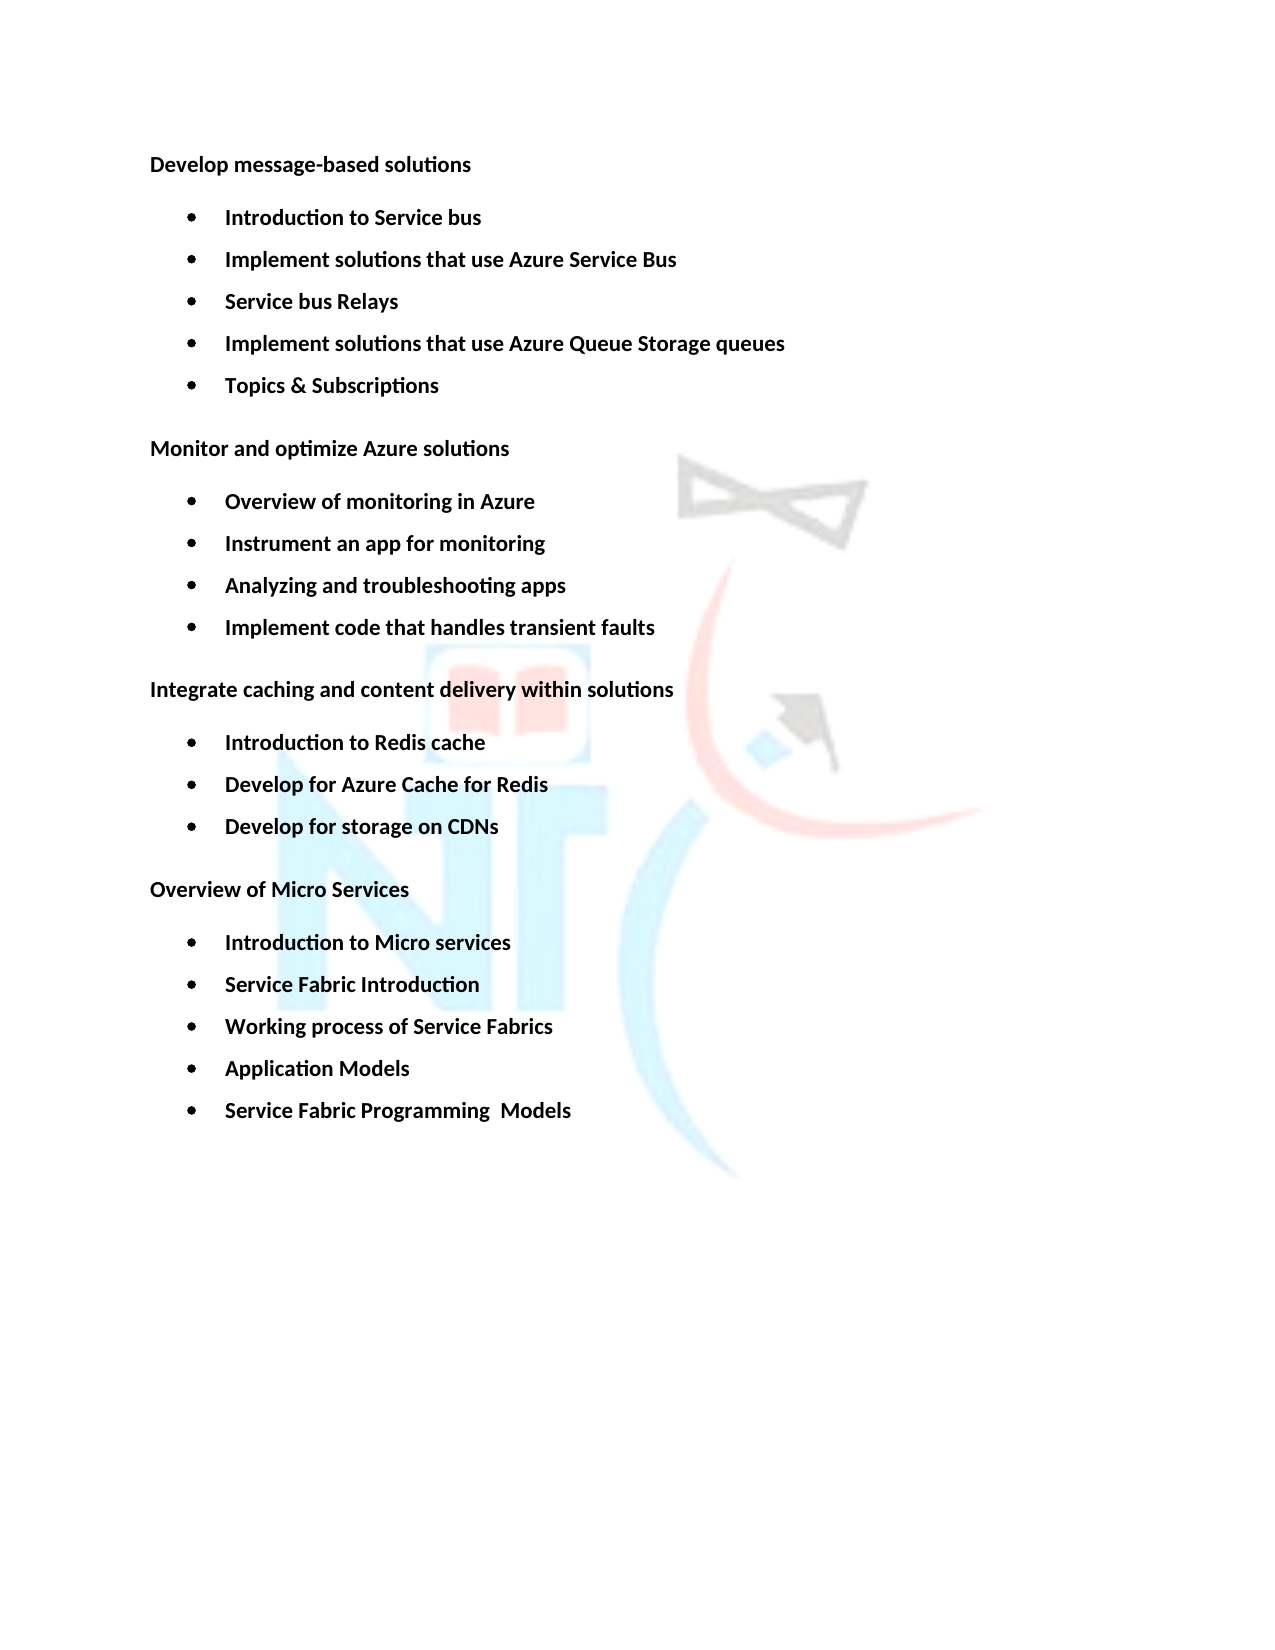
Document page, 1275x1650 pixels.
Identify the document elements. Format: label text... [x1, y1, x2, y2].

list Introduction to Redis cache [187, 728, 1125, 757]
list Application Models [187, 1054, 1125, 1082]
text Overview of Micro Services [150, 875, 1125, 903]
list Introduction to Service bus [187, 203, 1125, 231]
list Implement code that handles transient faults [187, 613, 1125, 641]
list Implement solutions that use Azure Queue Storage queues [187, 329, 1125, 357]
list Service bus Relays [187, 287, 1125, 315]
list Implement solutions that use Azure Service Bus [187, 245, 1125, 273]
list Overview of monitoring in Azure [187, 487, 1125, 515]
list Develop for Azure Cache for Redis [187, 771, 1125, 798]
text Develop message-based solutions [150, 150, 1125, 178]
list Working process of Service Fabrics [187, 1012, 1125, 1040]
list Service Fabric Programming Models [187, 1096, 1125, 1124]
list Service Fabric Introduction [187, 970, 1125, 998]
list Instrument an app for monitoring [187, 529, 1125, 557]
text Monitor and optimize Azure solutions [150, 434, 1125, 462]
text Integrate caching and content delivery within solutions [150, 676, 1125, 703]
list Analyzing and troubleshooting apps [187, 571, 1125, 599]
list Develop for storage on CDNs [187, 812, 1125, 841]
list Topics & Subscriptions [187, 371, 1125, 399]
list Introduction to Micro services [187, 928, 1125, 956]
